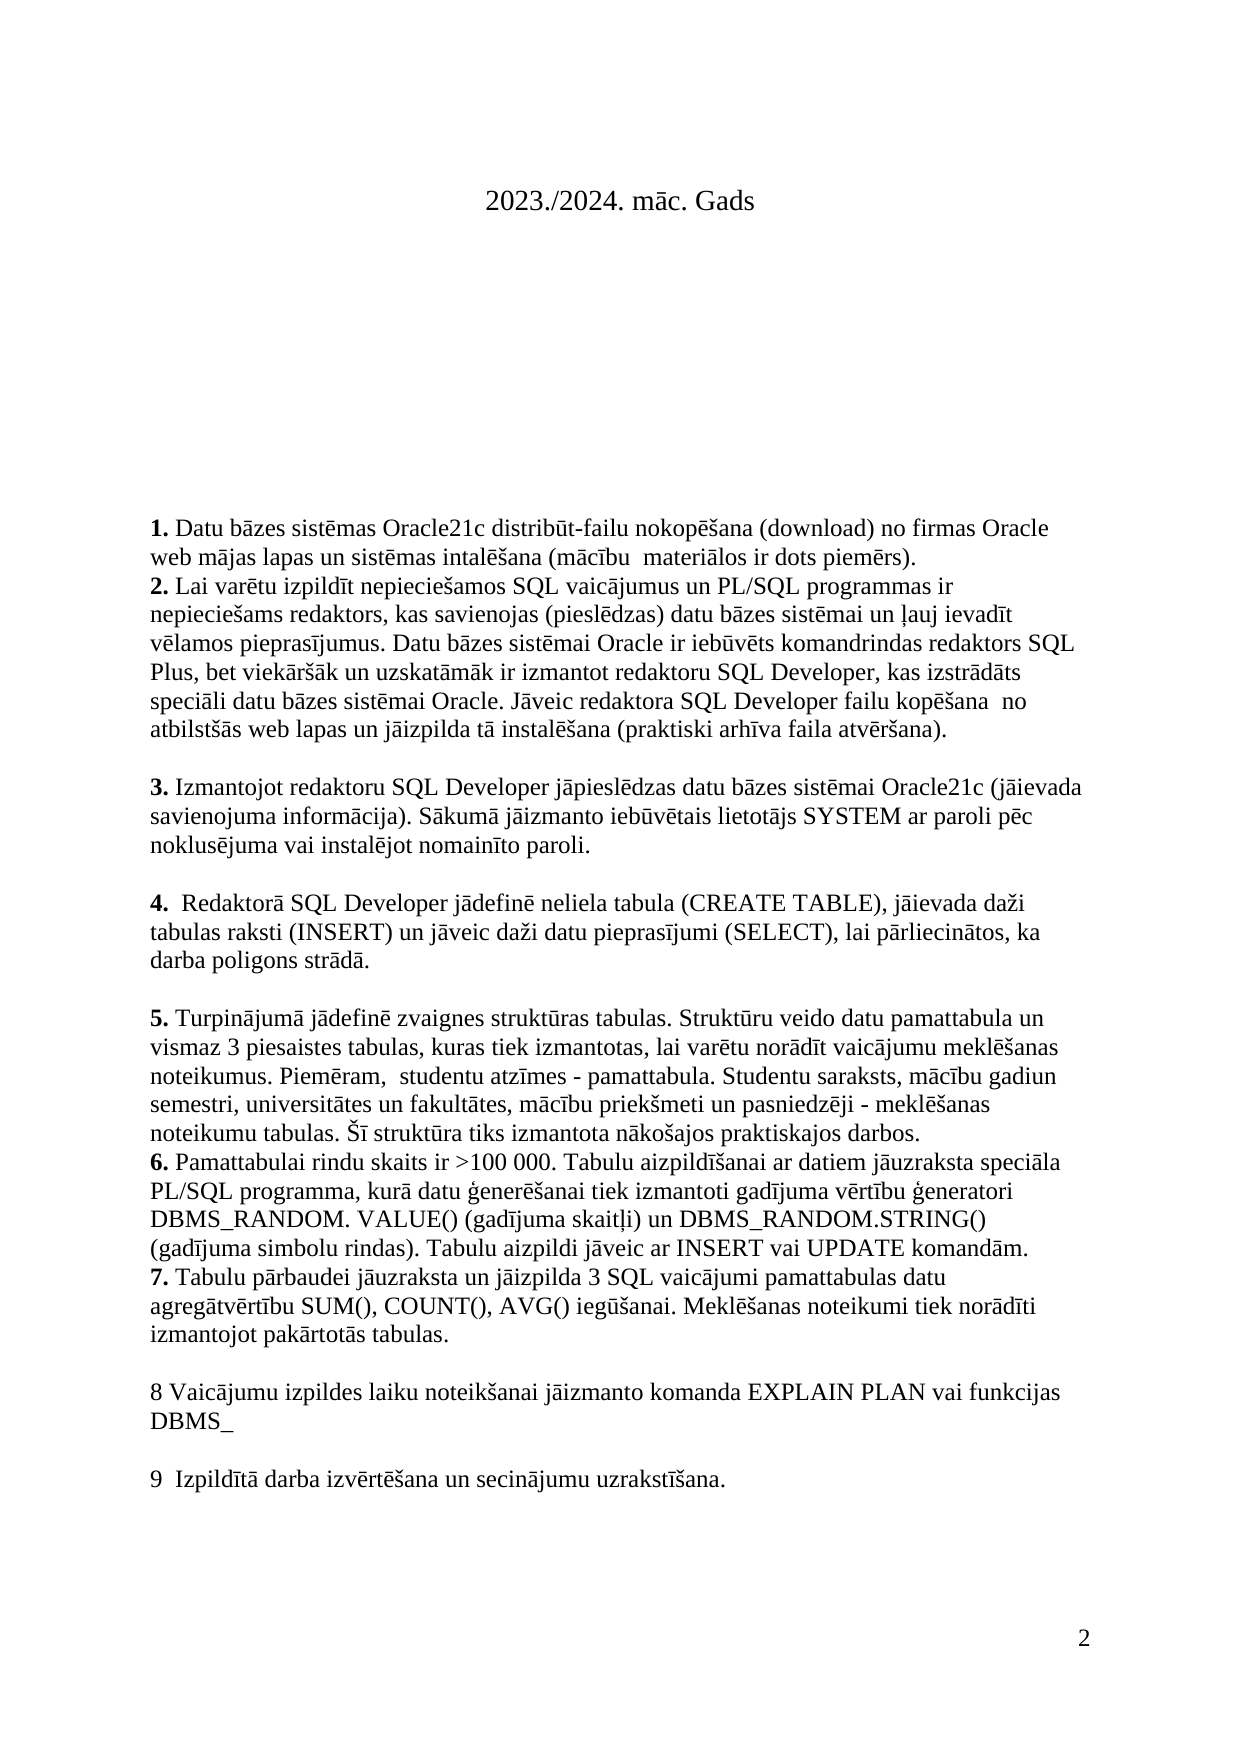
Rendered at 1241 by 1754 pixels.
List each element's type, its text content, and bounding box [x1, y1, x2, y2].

text 8 Vaicājumu izpildes laiku noteikšanai jāizmanto komanda EXPLAIN PLAN vai funkcijas DBMS_ [150, 1377, 1090, 1435]
text 2023./2024. māc. Gads [150, 183, 1090, 217]
text 5. Turpinājumā jādefinē zvaignes struktūras tabulas. Struktūru veido datu pamattabula un vismaz 3 piesaistes tabulas, kuras tiek izmantotas, lai varētu norādīt vaicājumu meklēšanas noteikumus. Piemēram, studentu atzīmes - pamattabula. Studentu saraksts, mācību gadiun semestri, universitātes un fakultātes, mācību priekšmeti un pasniedzēji - meklēšanas noteikumu tabulas. Šī struktūra tiks izmantota nākošajos praktiskajos darbos. 6. Pamattabulai rindu skaits ir >100 000. Tabulu aizpildīšanai ar datiem jāuzraksta speciāla PL/SQL programma, kurā datu ģenerēšanai tiek izmantoti gadījuma vērtību ģeneratori DBMS_RANDOM. VALUE() (gadījuma skaitļi) un DBMS_RANDOM.STRING() (gadījuma simbolu rindas). Tabulu aizpildi jāveic ar INSERT vai UPDATE komandām. 7. Tabulu pārbaudei jāuzraksta un jāizpilda 3 SQL vaicājumi pamattabulas datu agregātvērtību SUM(), COUNT(), AVG() iegūšanai. Meklēšanas noteikumi tiek norādīti izmantojot pakārtotās tabulas. [150, 1003, 1090, 1348]
text 9 Izpildītā darba izvērtēšana un secinājumu uzrakstīšana. [150, 1464, 1090, 1493]
text 3. Izmantojot redaktoru SQL Developer jāpieslēdzas datu bāzes sistēmai Oracle21c (jāievada savienojuma informācija). Sākumā jāizmanto iebūvētais lietotājs SYSTEM ar paroli pēc noklusējuma vai instalējot nomainīto paroli. [150, 772, 1090, 859]
text 1. Datu bāzes sistēmas Oracle21c distribūt-failu nokopēšana (download) no firmas Oracle web mājas lapas un sistēmas intalēšana (mācību materiālos ir dots piemērs). 2. Lai varētu izpildīt nepieciešamos SQL vaicājumus un PL/SQL programmas ir nepieciešams redaktors, kas savienojas (pieslēdzas) datu bāzes sistēmai un ļauj ievadīt vēlamos pieprasījumus. Datu bāzes sistēmai Oracle ir iebūvēts komandrindas redaktors SQL Plus, bet viekāršāk un uzskatāmāk ir izmantot redaktoru SQL Developer, kas izstrādāts speciāli datu bāzes sistēmai Oracle. Jāveic redaktora SQL Developer failu kopēšana no atbilstšās web lapas un jāizpilda tā instalēšana (praktiski arhīva faila atvēršana). [150, 513, 1090, 743]
text 4. Redaktorā SQL Developer jādefinē neliela tabula (CREATE TABLE), jāievada daži tabulas raksti (INSERT) un jāveic daži datu pieprasījumi (SELECT), lai pārliecinātos, ka darba poligons strādā. [150, 888, 1090, 974]
